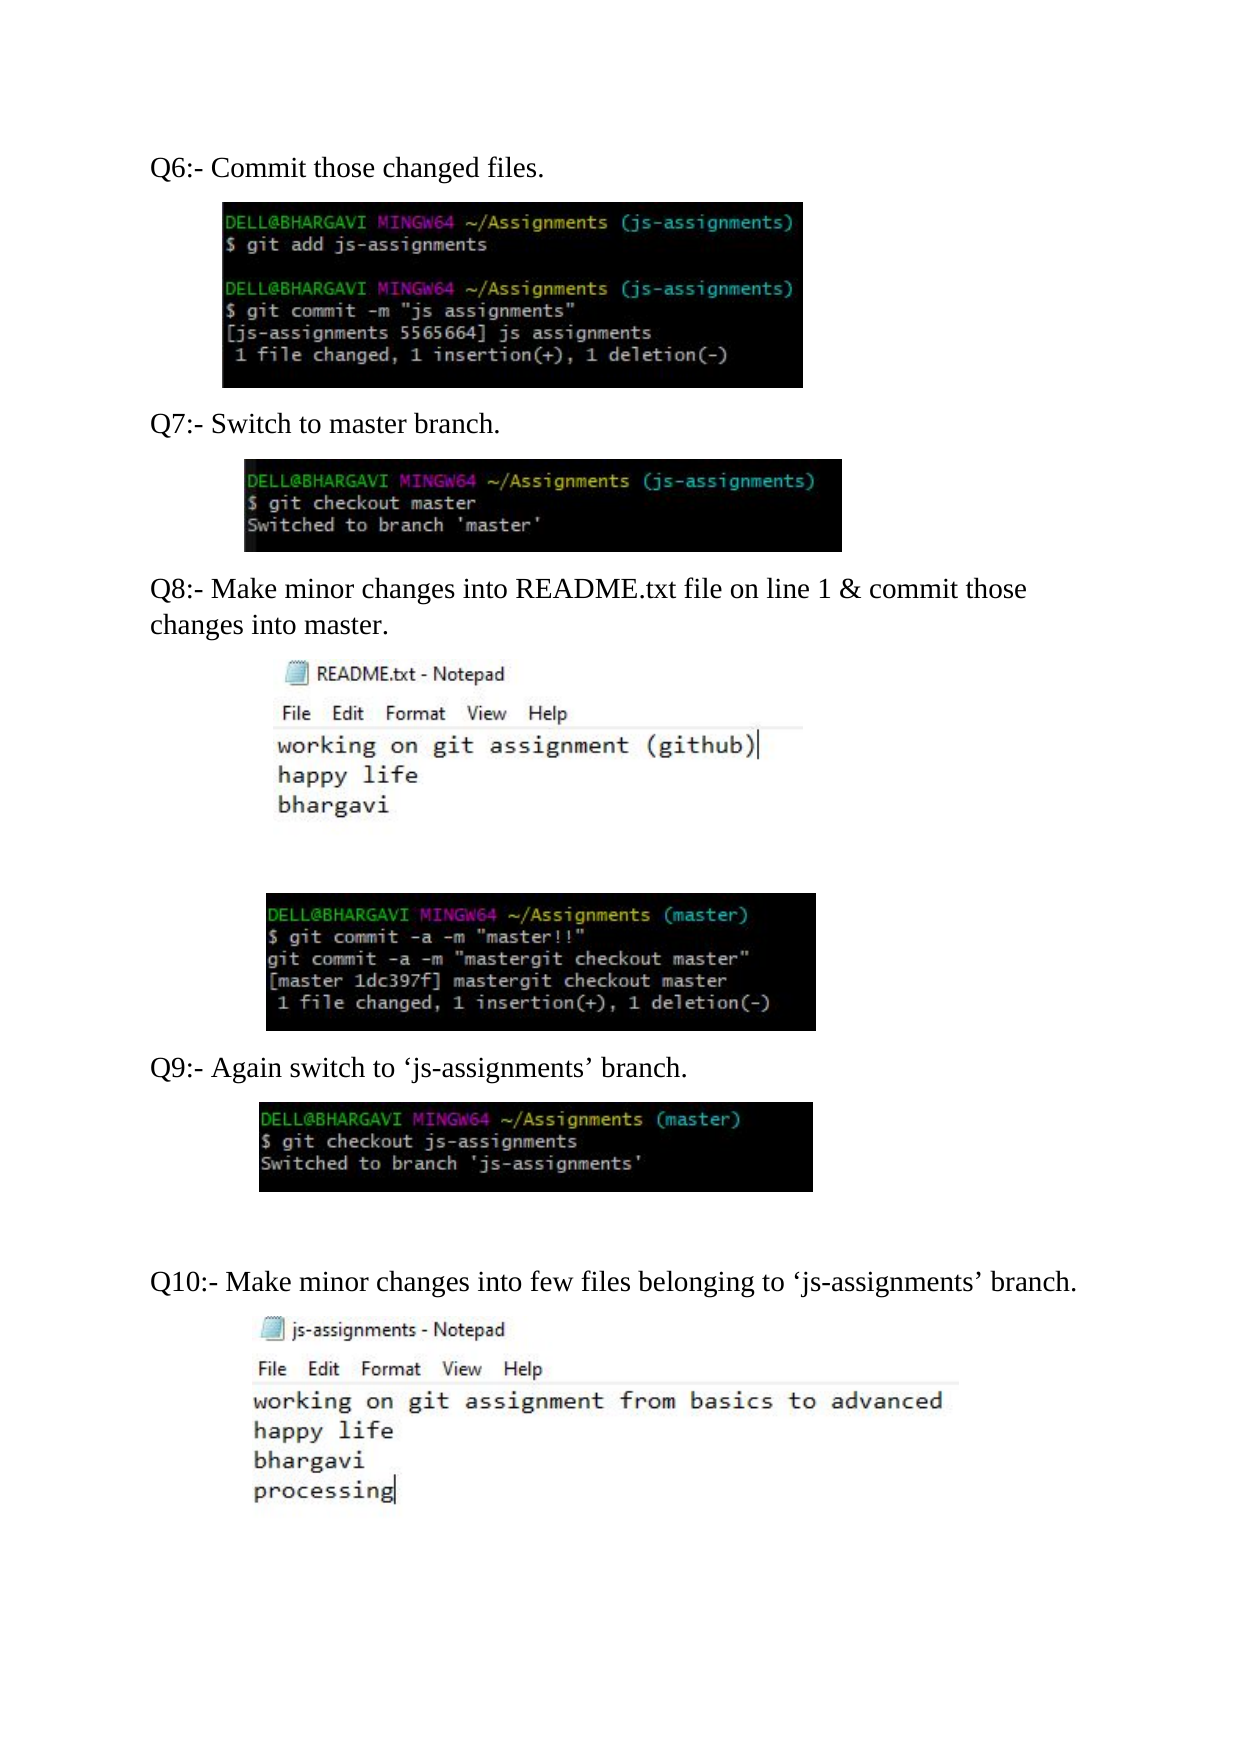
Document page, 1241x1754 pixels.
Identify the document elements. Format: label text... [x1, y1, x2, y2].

text Q7:- Switch to master branch. [150, 407, 1090, 440]
text Q10:- Make minor changes into few files belonging to ‘js-assignments’ branch. [150, 1264, 1090, 1298]
picture [259, 1102, 813, 1192]
text Q8:- Make minor changes into README.txt file on line 1 & commit those changes into master. [150, 571, 1090, 641]
picture [273, 659, 803, 874]
picture [222, 202, 803, 388]
picture [252, 1316, 959, 1528]
text Q9:- Again switch to ‘js-assignments’ branch. [150, 1050, 1090, 1084]
text Q6:- Commit those changed files. [150, 150, 1090, 183]
picture [266, 893, 816, 1031]
picture [244, 459, 842, 552]
